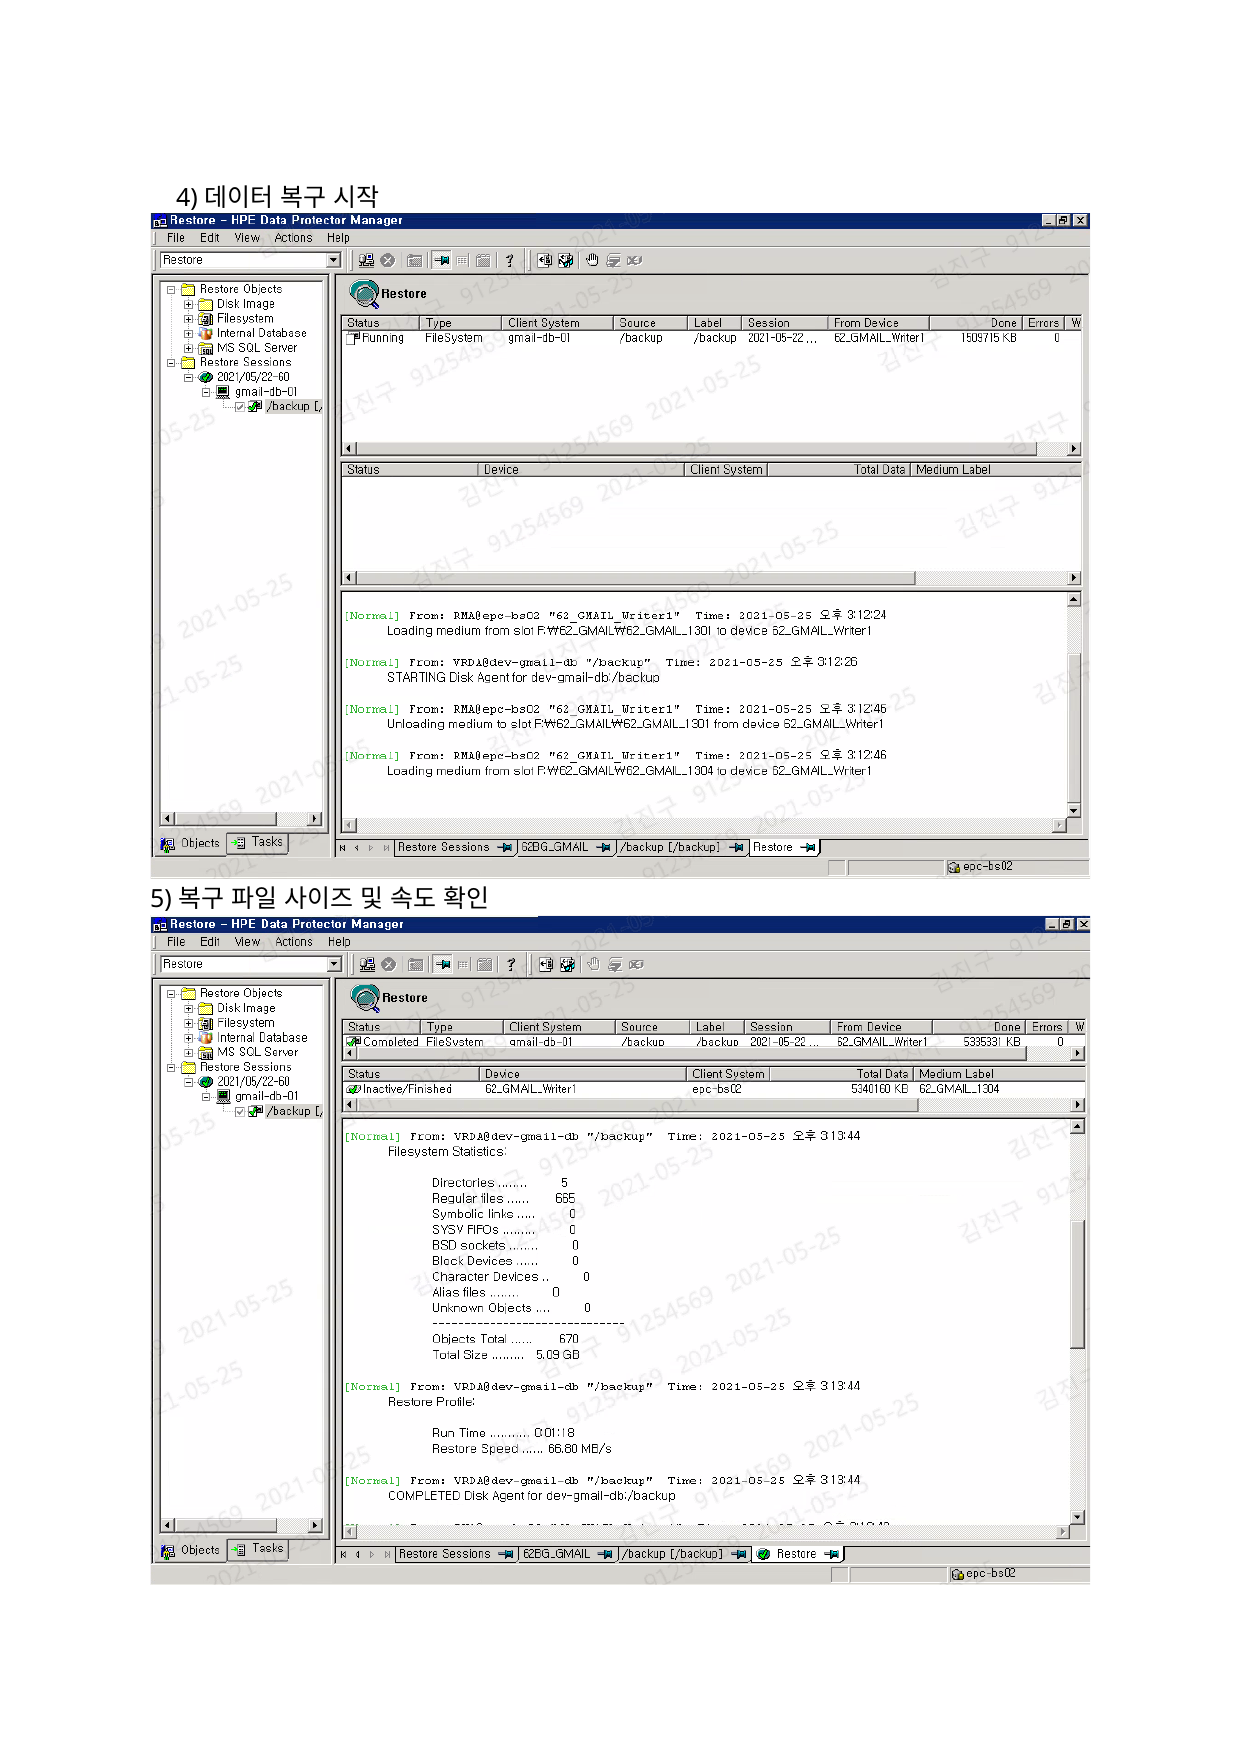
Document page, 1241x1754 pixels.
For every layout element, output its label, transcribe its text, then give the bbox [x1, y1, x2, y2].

picture [150, 213, 1091, 879]
text 5) 복구 파일 사이즈 및 속도 확인 [150, 879, 1090, 915]
text 4) 데이터 복구 시작 [150, 177, 1090, 213]
picture [150, 915, 1091, 1585]
